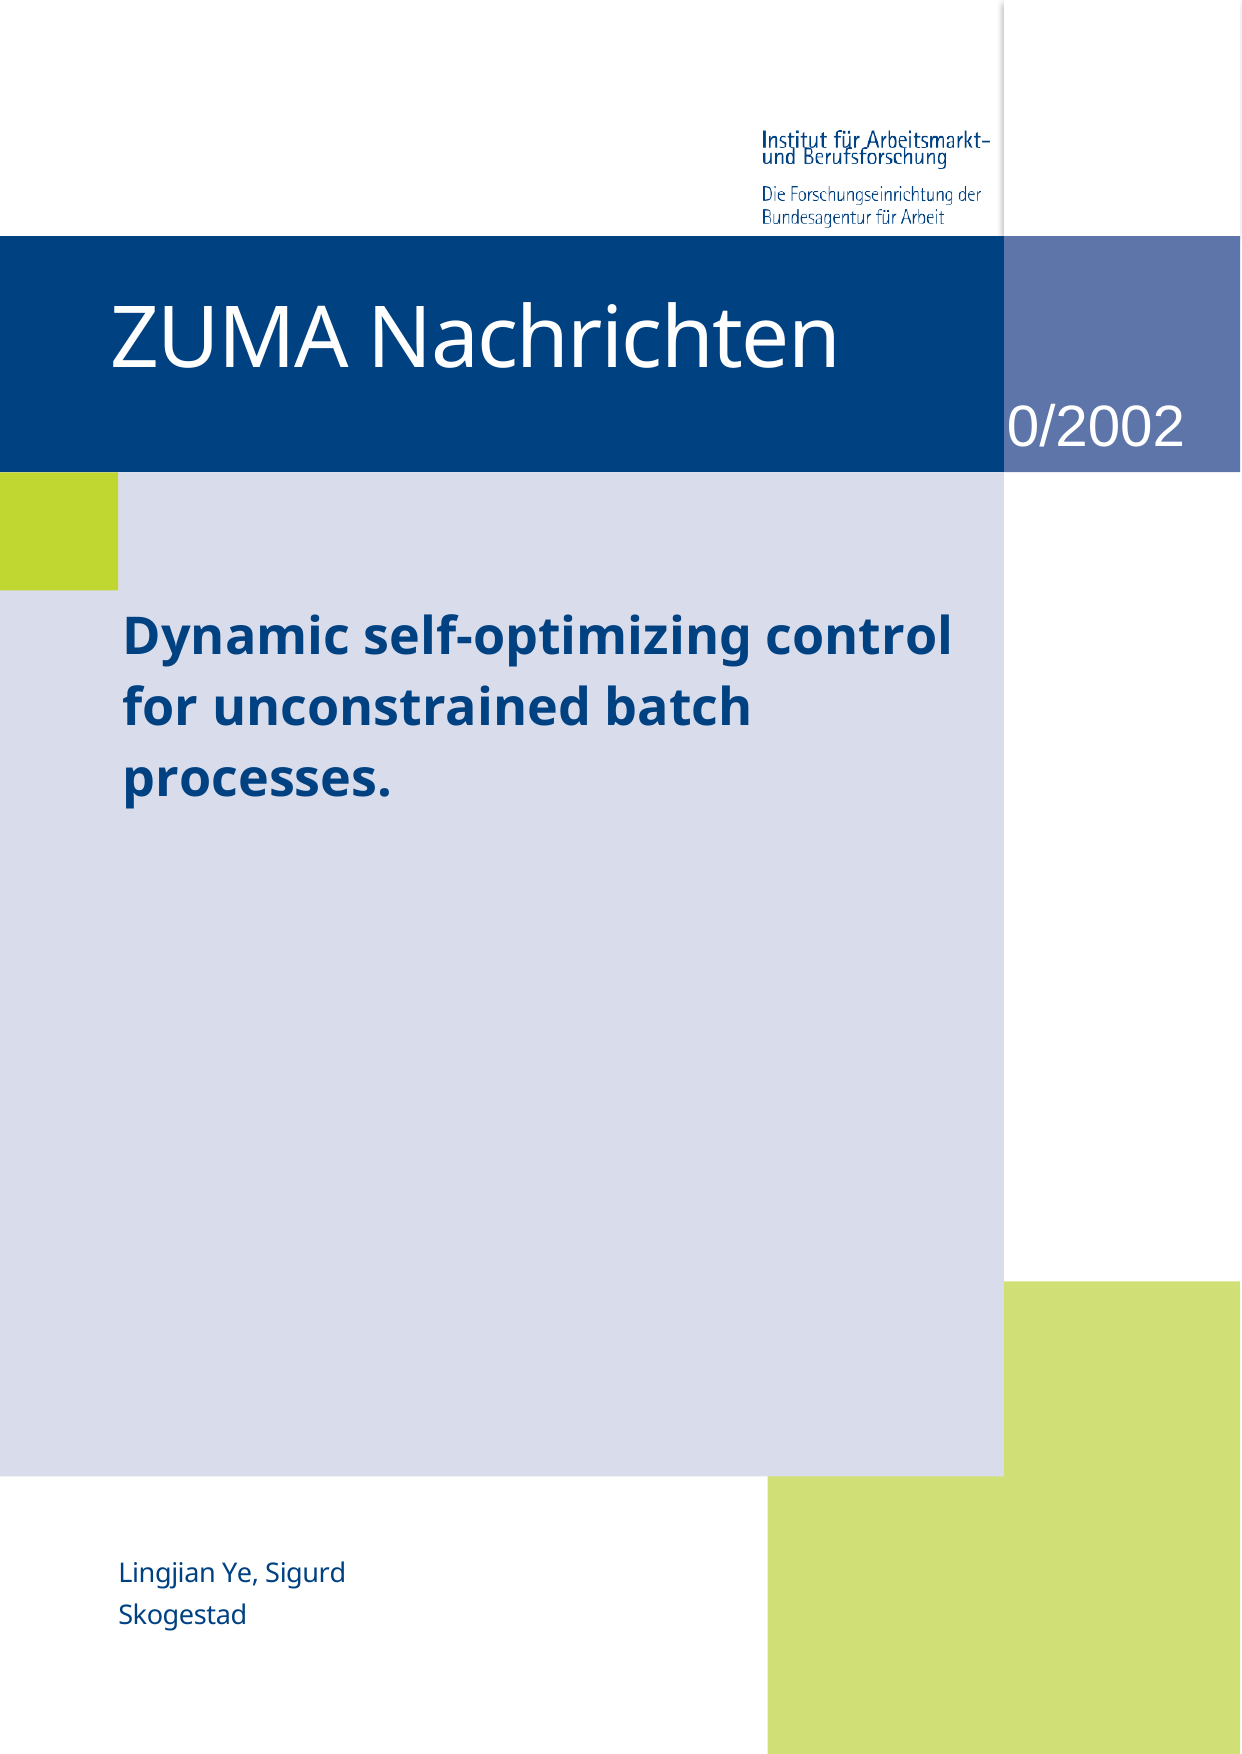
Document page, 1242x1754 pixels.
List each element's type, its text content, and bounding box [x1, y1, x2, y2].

text Dynamic self-optimizing control for unconstrained batch processes. [122, 599, 981, 812]
picture [763, 186, 981, 205]
text 0/2002 [1007, 392, 1187, 459]
picture [763, 130, 990, 169]
picture [763, 209, 944, 228]
text Lingjian Ye, Sigurd Skogestad [118, 1554, 400, 1632]
title ZUMA Nachrichten [111, 276, 981, 392]
